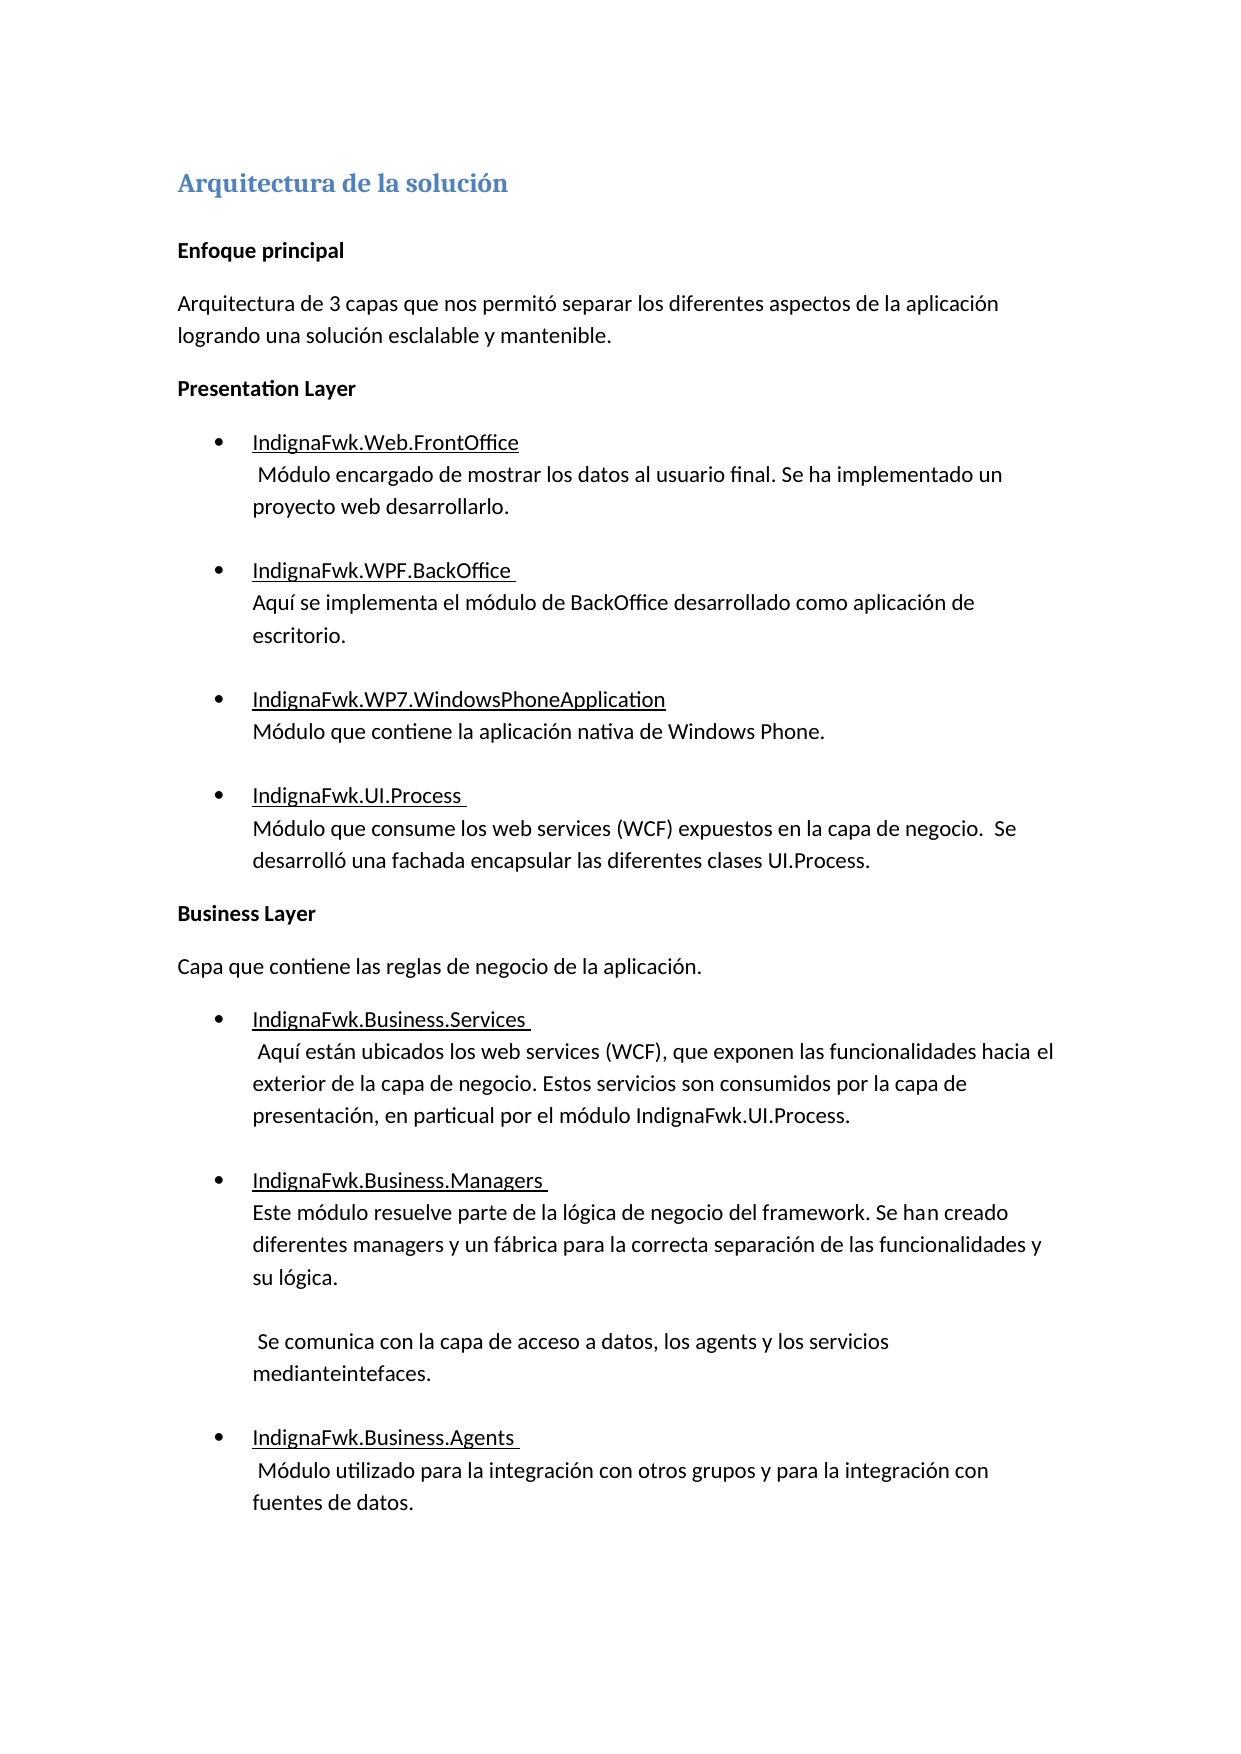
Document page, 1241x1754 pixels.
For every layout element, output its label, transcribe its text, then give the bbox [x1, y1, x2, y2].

text Arquitectura de 3 capas que nos permitó separar los diferentes aspectos de la aplicación logrando una solución esclalable y mantenible. [177, 289, 1063, 349]
list IndignaFwk.WP7.WindowsPhoneApplication Módulo que contiene la aplicación nativa de Windows Phone. [215, 685, 1063, 745]
subtitle Arquitectura de la solución [177, 168, 1063, 199]
text Enfoque principal [177, 204, 1063, 264]
text Business Layer [177, 899, 1063, 927]
list IndignaFwk.WPF.BackOffice Aquí se implementa el módulo de BackOffice desarrollado como aplicación de escritorio. [215, 556, 1063, 649]
list IndignaFwk.Web.FrontOffice Módulo encargado de mostrar los datos al usuario final. Se ha implementado un proyecto web desarrollarlo. [215, 428, 1063, 520]
list IndignaFwk.Business.Managers Este módulo resuelve parte de la lógica de negocio del framework. Se han creado diferentes managers y un fábrica para la correcta separación de las funcionalidades y su lógica. Se comunica con la capa de acceso a datos, los agents y los servicios medianteintefaces. [215, 1166, 1063, 1387]
text Capa que contiene las reglas de negocio de la aplicación. [177, 952, 1063, 980]
text Presentation Layer [177, 374, 1063, 403]
list IndignaFwk.UI.Process Módulo que consume los web services (WCF) expuestos en la capa de negocio. Se desarrolló una fachada encapsular las diferentes clases UI.Process. [215, 782, 1063, 874]
list IndignaFwk.Business.Services Aquí están ubicados los web services (WCF), que exponen las funcionalidades hacia el exterior de la capa de negocio. Estos servicios son consumidos por la capa de presentación, en particual por el módulo IndignaFwk.UI.Process. [215, 1005, 1063, 1130]
list IndignaFwk.Business.Agents Módulo utilizado para la integración con otros grupos y para la integración con fuentes de datos. [215, 1423, 1063, 1516]
